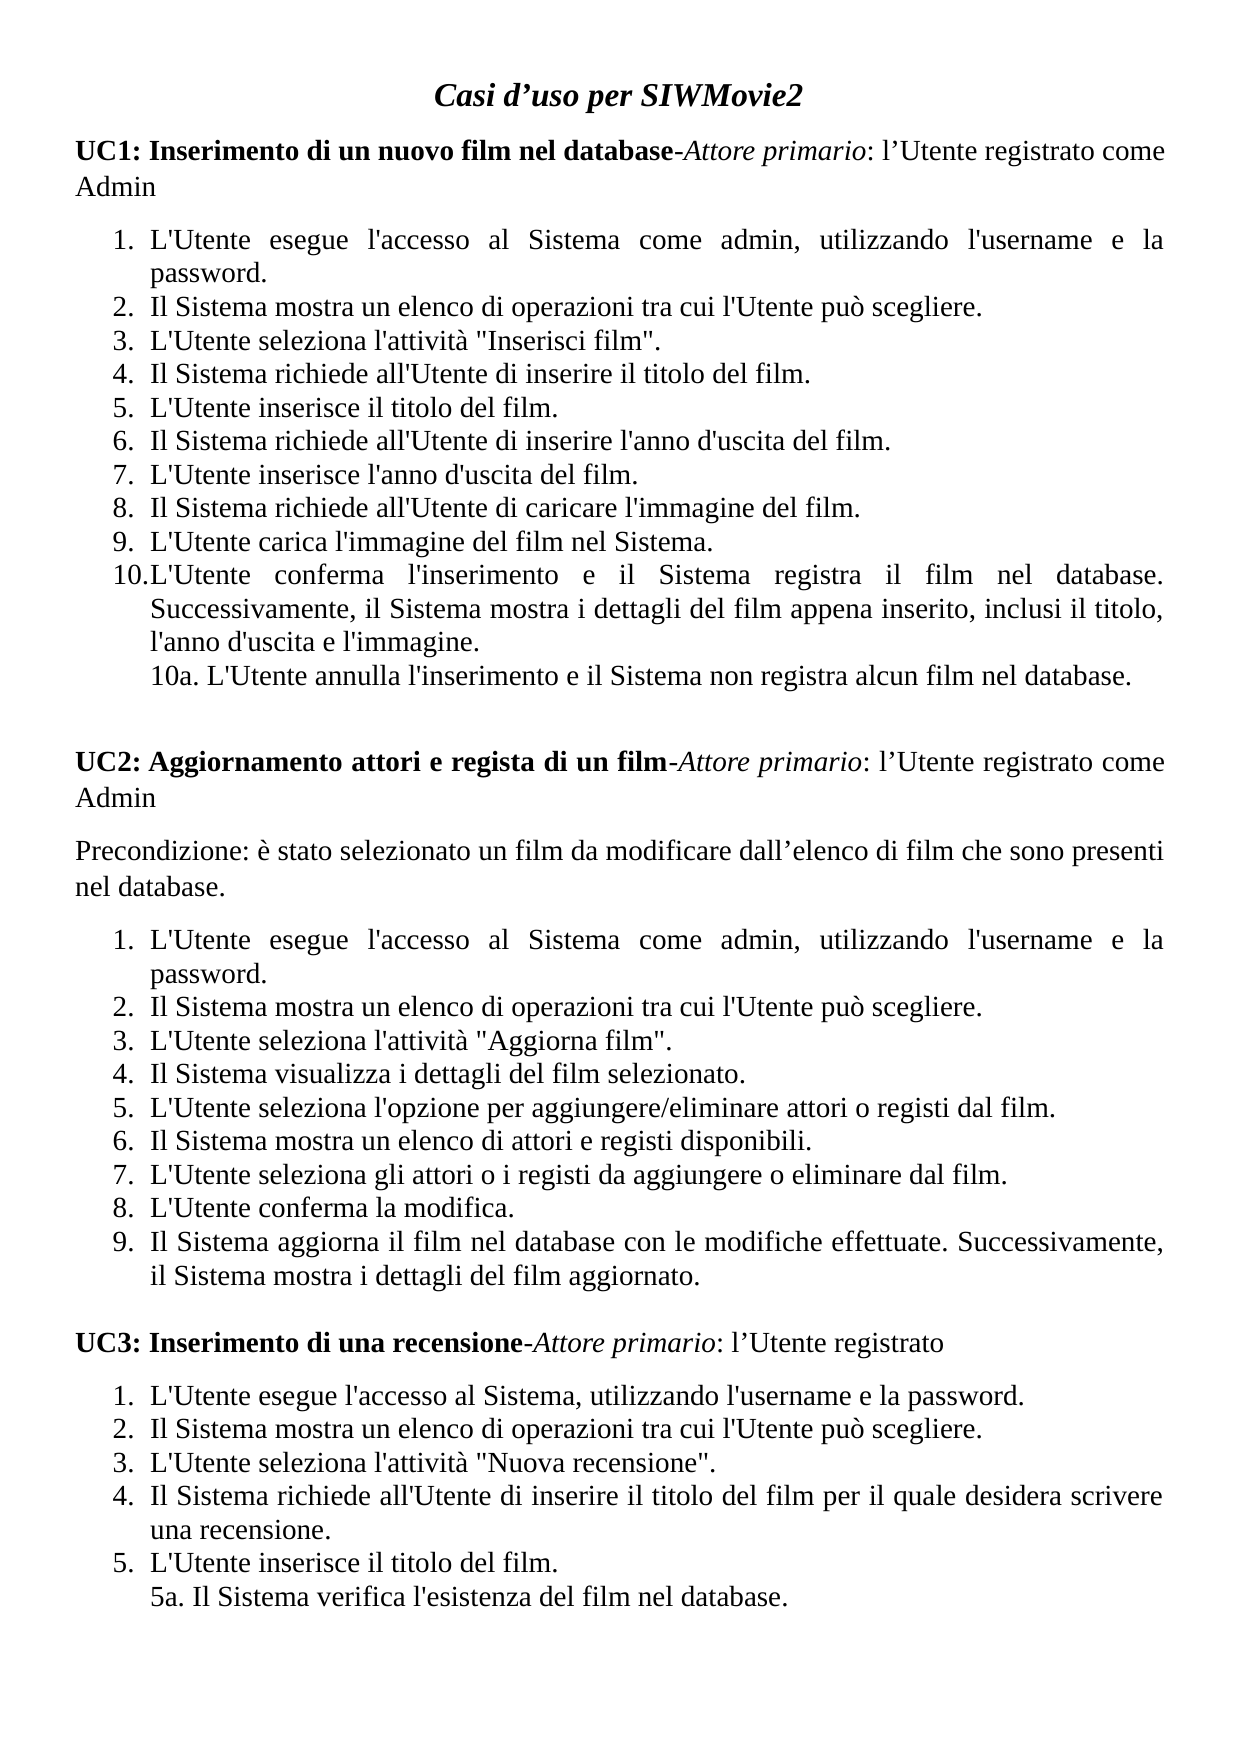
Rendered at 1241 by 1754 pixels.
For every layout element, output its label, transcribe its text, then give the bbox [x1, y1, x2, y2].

text 10a. L'Utente annulla l'inserimento e il Sistema non registra alcun film nel database. [150, 658, 1165, 692]
text 5a. Il Sistema verifica l'esistenza del film nel database. [150, 1579, 1165, 1612]
list L'Utente inserisce l'anno d'uscita del film. [112, 457, 1165, 490]
list Il Sistema visualizza i dettagli del film selezionato. [112, 1056, 1165, 1090]
list L'Utente esegue l'accesso al Sistema come admin, utilizzando l'username e la password. [112, 922, 1165, 989]
list L'Utente seleziona l'attività "Nuova recensione". [112, 1445, 1165, 1478]
list L'Utente seleziona l'attività "Inserisci film". [112, 323, 1165, 356]
list L'Utente esegue l'accesso al Sistema, utilizzando l'username e la password. [112, 1378, 1165, 1411]
text UC2: Aggiornamento attori e regista di un film-Attore primario: l’Utente registrato come Admin [75, 744, 1165, 814]
list L'Utente inserisce il titolo del film. [112, 1545, 1165, 1579]
list L'Utente esegue l'accesso al Sistema come admin, utilizzando l'username e la password. [112, 222, 1165, 289]
list Il Sistema mostra un elenco di operazioni tra cui l'Utente può scegliere. [112, 289, 1165, 323]
list Il Sistema mostra un elenco di attori e registi disponibili. [112, 1123, 1165, 1157]
list L'Utente inserisce il titolo del film. [112, 390, 1165, 423]
text UC1: Inserimento di un nuovo film nel database-Attore primario: l’Utente registrato come Admin [75, 133, 1165, 203]
text Casi d’uso per SIWMovie2 [75, 75, 1165, 113]
list L'Utente seleziona l'attività "Aggiorna film". [112, 1023, 1165, 1056]
list L'Utente conferma l'inserimento e il Sistema registra il film nel database. Successivamente, il Sistema mostra i dettagli del film appena inserito, inclusi il titolo, l'anno d'uscita e l'immagine. [112, 557, 1165, 658]
list Il Sistema aggiorna il film nel database con le modifiche effettuate. Successivamente, il Sistema mostra i dettagli del film aggiornato. [112, 1224, 1165, 1291]
list Il Sistema richiede all'Utente di inserire l'anno d'uscita del film. [112, 423, 1165, 457]
list Il Sistema mostra un elenco di operazioni tra cui l'Utente può scegliere. [112, 1411, 1165, 1445]
list Il Sistema richiede all'Utente di caricare l'immagine del film. [112, 490, 1165, 524]
list L'Utente conferma la modifica. [112, 1191, 1165, 1224]
list L'Utente seleziona gli attori o i registi da aggiungere o eliminare dal film. [112, 1157, 1165, 1191]
list L'Utente seleziona l'opzione per aggiungere/eliminare attori o registi dal film. [112, 1090, 1165, 1123]
text UC3: Inserimento di una recensione-Attore primario: l’Utente registrato [75, 1325, 1165, 1358]
list Il Sistema mostra un elenco di operazioni tra cui l'Utente può scegliere. [112, 989, 1165, 1023]
text Precondizione: è stato selezionato un film da modificare dall’elenco di film che sono presenti nel database. [75, 833, 1165, 903]
list Il Sistema richiede all'Utente di inserire il titolo del film. [112, 356, 1165, 390]
list Il Sistema richiede all'Utente di inserire il titolo del film per il quale desidera scrivere una recensione. [112, 1478, 1165, 1545]
list L'Utente carica l'immagine del film nel Sistema. [112, 524, 1165, 557]
